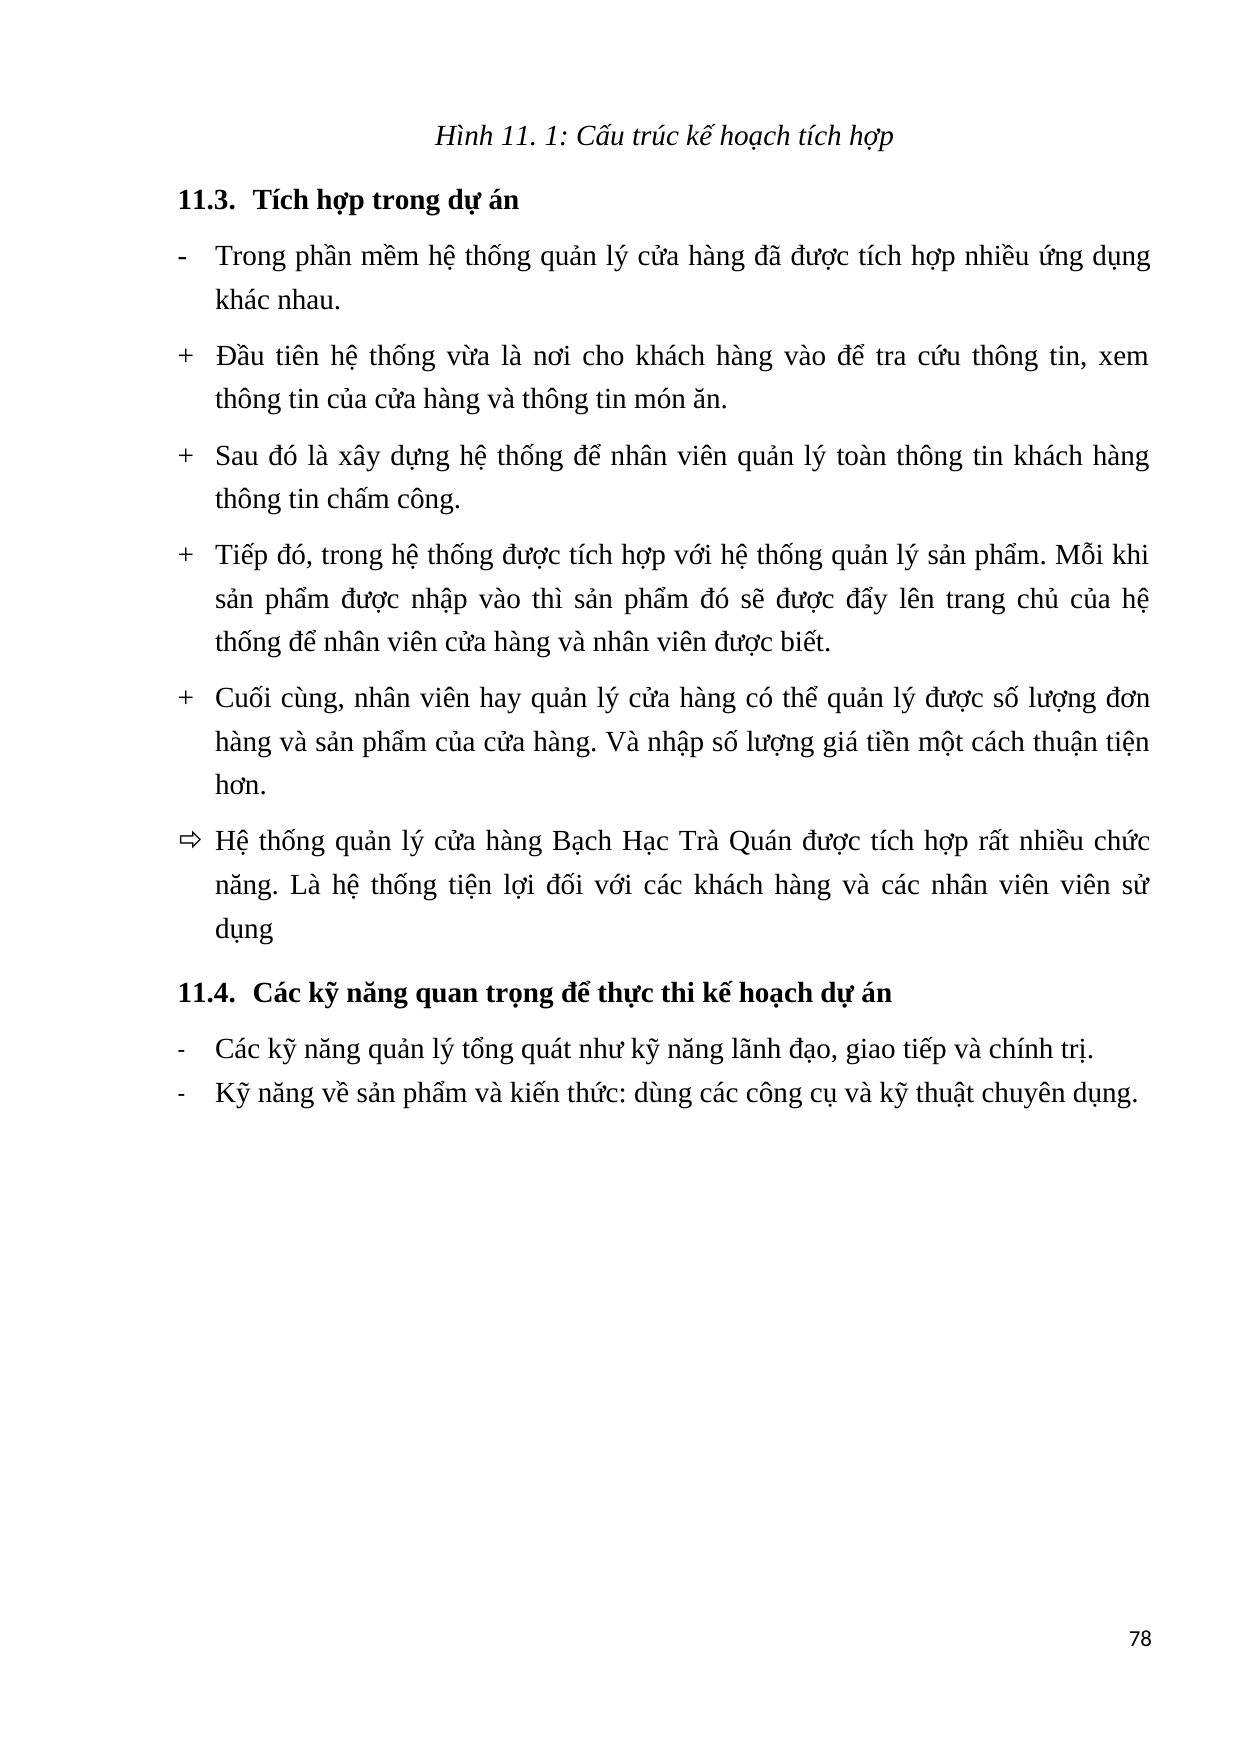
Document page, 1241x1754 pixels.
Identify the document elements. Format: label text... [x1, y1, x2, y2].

subtitle 11.4. Các kỹ năng quan trọng để thực thi kế hoạch dự án [177, 975, 1152, 1009]
text + Đầu tiên hệ thống vừa là nơi cho khách hàng vào để tra cứu thông tin, xem thông tin của cửa hàng và thông tin món ăn. [177, 338, 1152, 415]
text + Tiếp đó, trong hệ thống được tích hợp với hệ thống quản lý sản phẩm. Mỗi khi sản phẩm được nhập vào thì sản phẩm đó sẽ được đẩy lên trang chủ của hệ thống để nhân viên cửa hàng và nhân viên được biết. [177, 537, 1152, 658]
list Các kỹ năng quản lý tổng quát như kỹ năng lãnh đạo, giao tiếp và chính trị. [177, 1031, 1152, 1065]
text + Sau đó là xây dựng hệ thống để nhân viên quản lý toàn thông tin khách hàng thông tin chấm công. [177, 438, 1152, 515]
list Kỹ năng về sản phẩm và kiến thức: dùng các công cụ và kỹ thuật chuyên dụng. [177, 1075, 1152, 1108]
subtitle 11.3. Tích hợp trong dự án [177, 182, 1152, 216]
text - Trong phần mềm hệ thống quản lý cửa hàng đã được tích hợp nhiều ứng dụng khác nhau. [177, 238, 1152, 316]
text + Cuối cùng, nhân viên hay quản lý cửa hàng có thể quản lý được số lượng đơn hàng và sản phẩm của cửa hàng. Và nhập số lượng giá tiền một cách thuận tiện hơn. [177, 680, 1152, 801]
list Hệ thống quản lý cửa hàng Bạch Hạc Trà Quán được tích hợp rất nhiều chức năng. Là hệ thống tiện lợi đối với các khách hàng và các nhân viên viên sử dụng [177, 823, 1152, 944]
text Hình 11. 1: Cấu trúc kế hoạch tích hợp [177, 118, 1152, 152]
